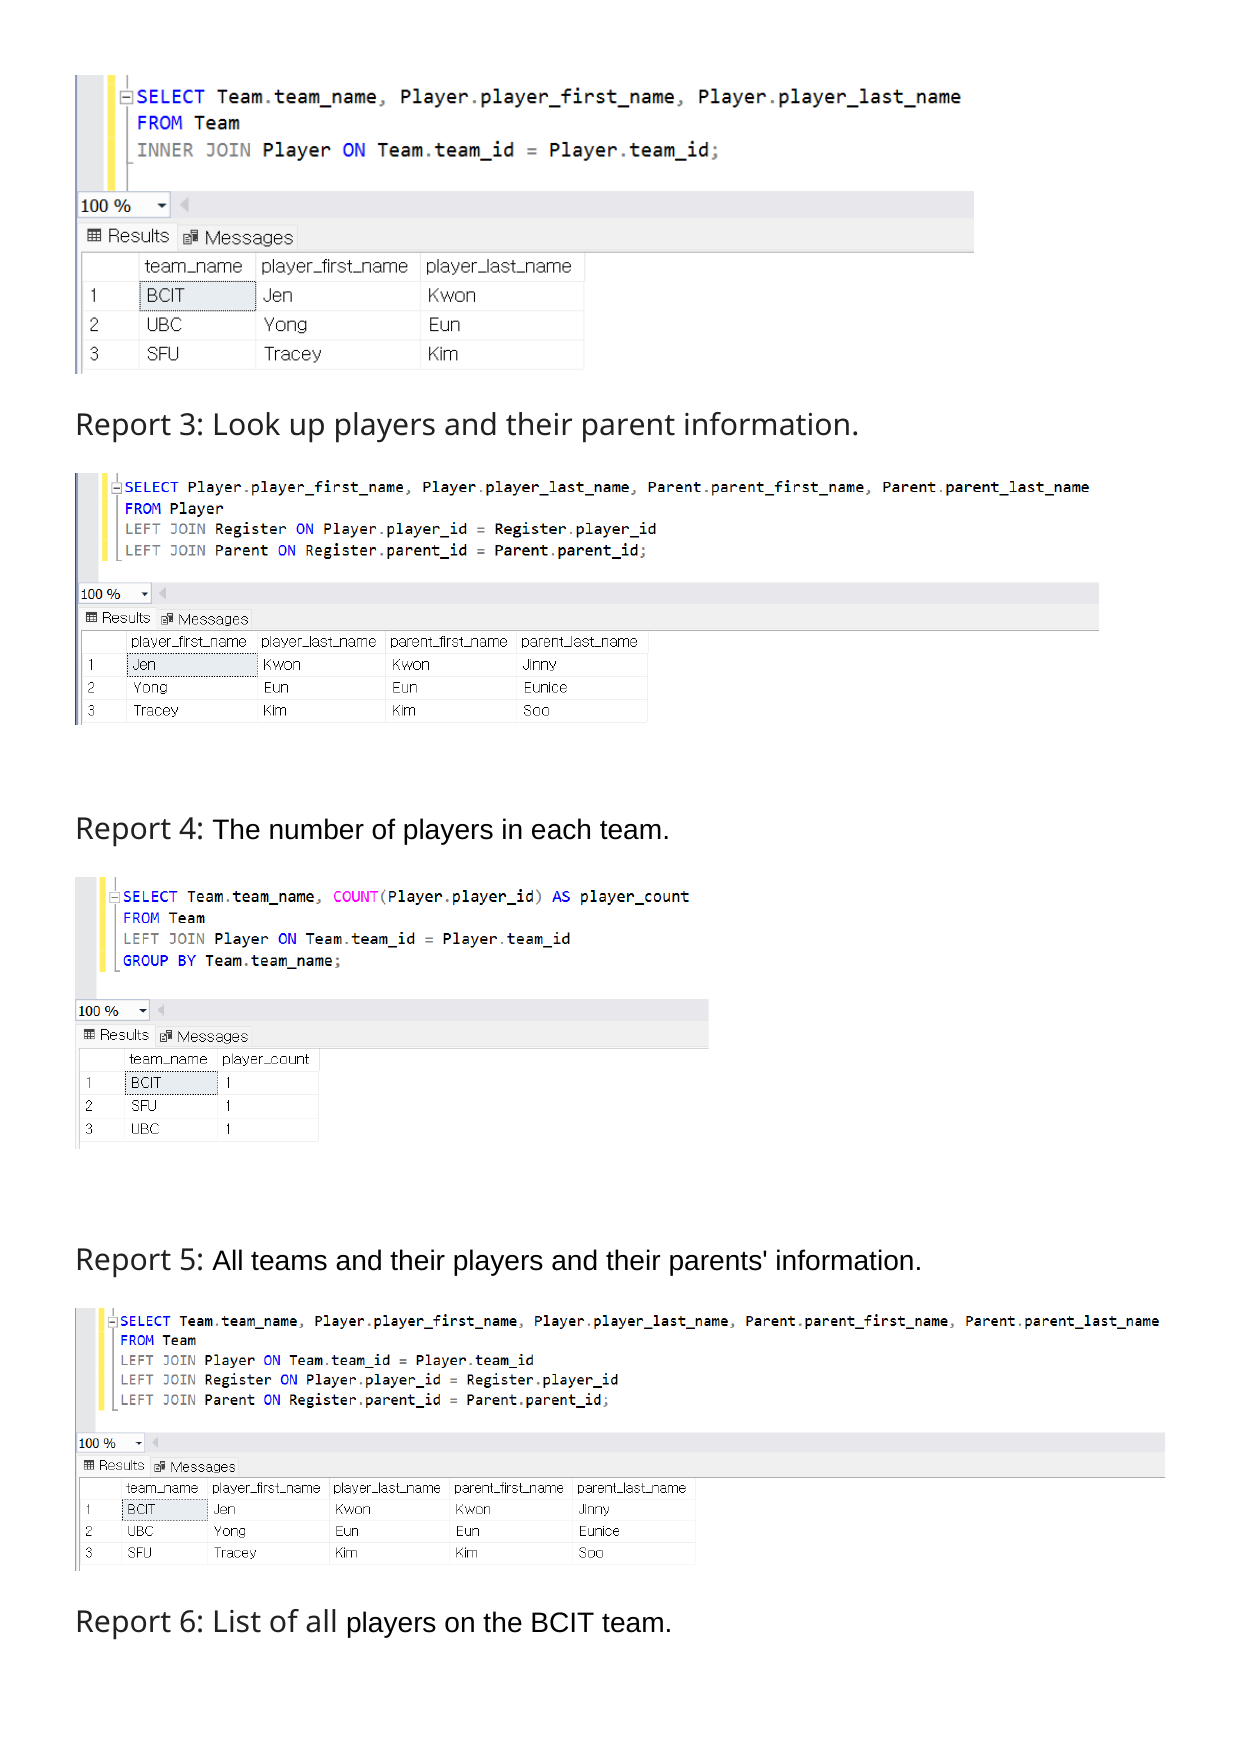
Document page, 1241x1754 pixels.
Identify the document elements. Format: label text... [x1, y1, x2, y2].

text Report 3: Look up players and their parent information. [75, 403, 1165, 444]
text Report 6: List of all players on the BCIT team. [75, 1600, 1165, 1641]
picture [75, 75, 974, 374]
picture [75, 473, 1099, 725]
picture [75, 877, 709, 1149]
text Report 5: All teams and their players and their parents' information. [75, 1238, 1165, 1279]
picture [75, 1308, 1166, 1571]
text Report 4: The number of players in each team. [75, 807, 1165, 848]
